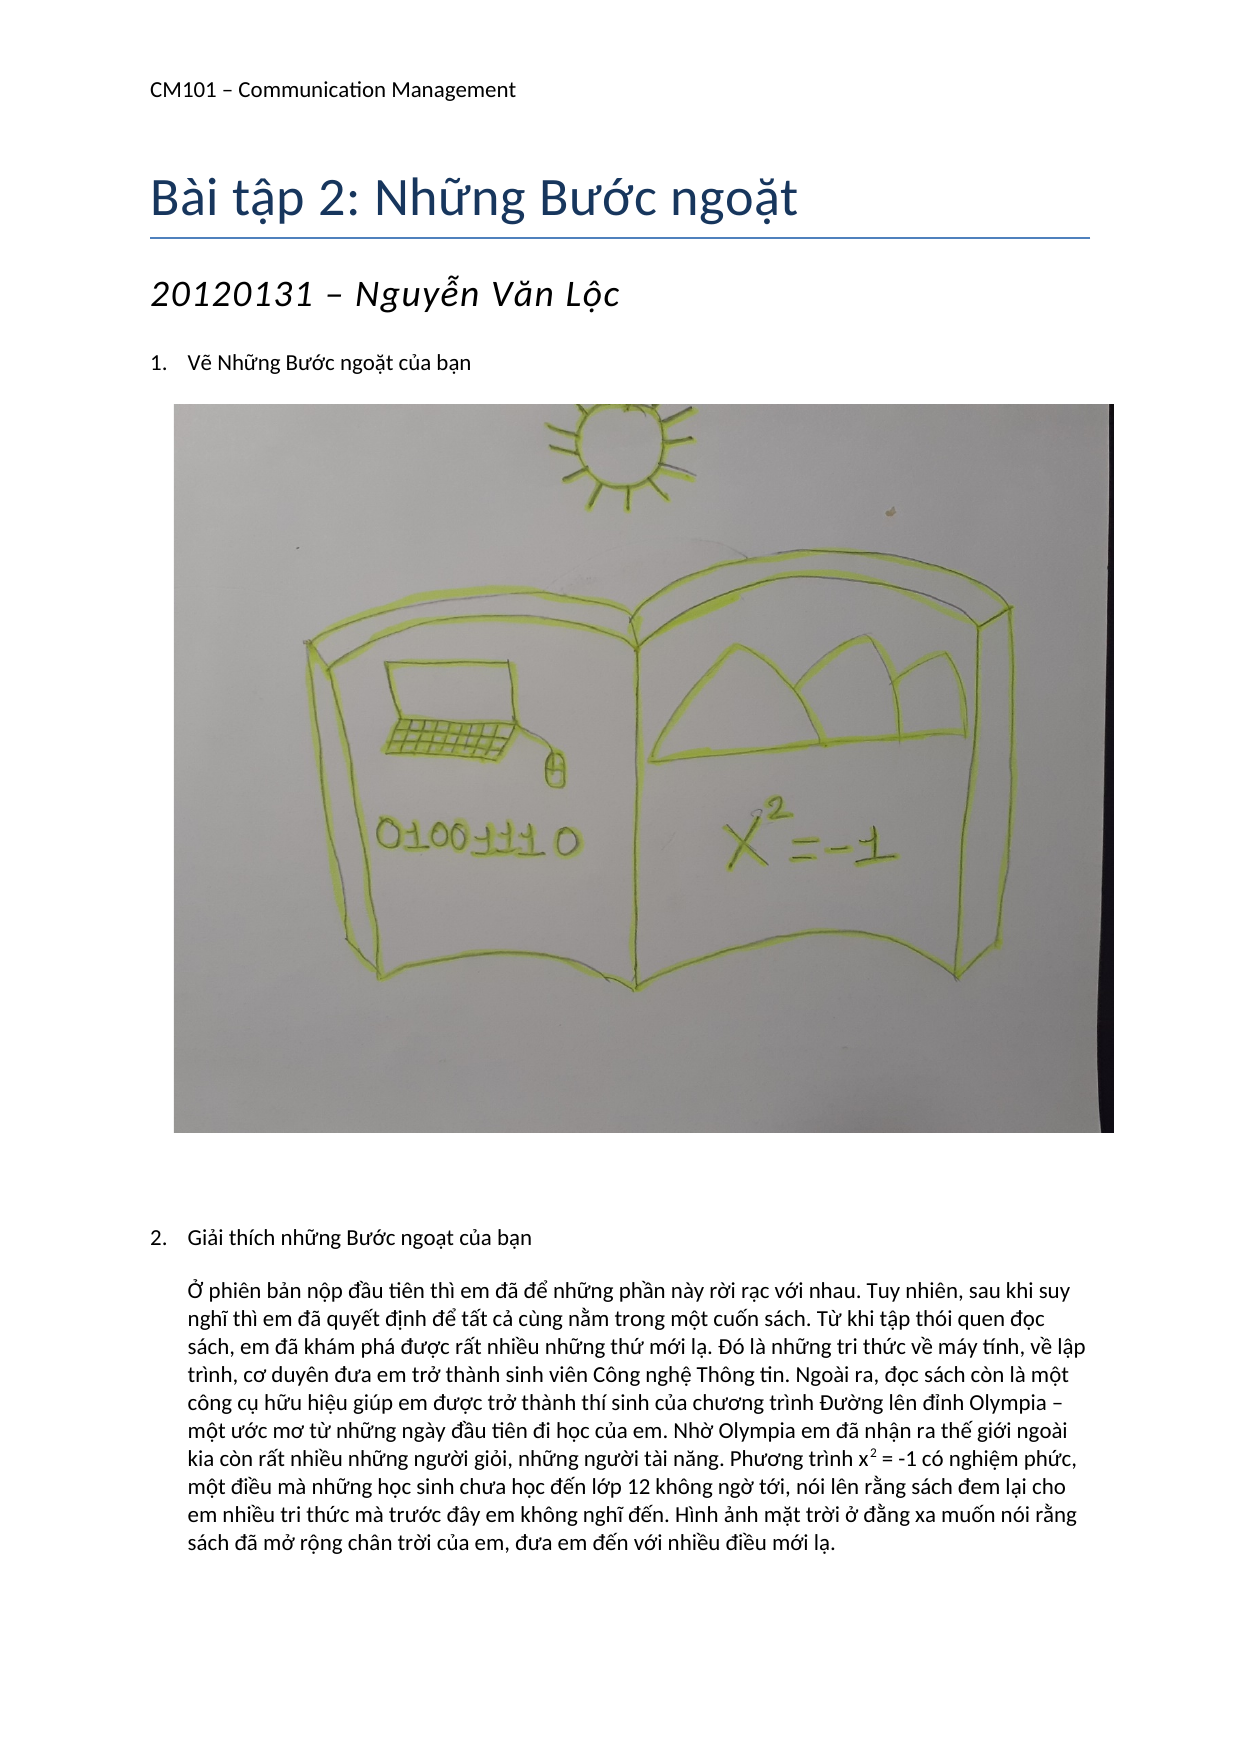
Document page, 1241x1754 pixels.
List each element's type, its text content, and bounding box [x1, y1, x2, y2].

title Bài tập 2: Những Bước ngoặt [150, 162, 1090, 237]
list Giải thích những Bước ngoạt của bạn [150, 1223, 1090, 1251]
picture [173, 404, 1114, 1133]
list Ở phiên bản nộp đầu tiên thì em đã để những phần này rời rạc với nhau. Tuy nhiên, sau khi suy nghĩ thì em đã quyết định để tất cả cùng nằm trong một cuốn sách. Từ khi tập thói quen đọc sách, em đã khám phá được rất nhiều những thứ mới lạ. Đó là những tri thức về máy tính, về lập trình, cơ duyên đưa em trở thành sinh viên Công nghệ Thông tin. Ngoài ra, đọc sách còn là một công cụ hữu hiệu giúp em được trở thành thí sinh của chương trình Đường lên đỉnh Olympia – một ước mơ từ những ngày đầu tiên đi học của em. Nhờ Olympia em đã nhận ra thế giới ngoài kia còn rất nhiều những người giỏi, những người tài năng. Phương trình x2 = -1 có nghiệm phức, một điều mà những học sinh chưa học đến lớp 12 không ngờ tới, nói lên rằng sách đem lại cho em nhiều tri thức mà trước đây em không nghĩ đến. Hình ảnh mặt trời ở đằng xa muốn nói rằng sách đã mở rộng chân trời của em, đưa em đến với nhiều điều mới lạ. [187, 1276, 1090, 1557]
list Vẽ Những Bước ngoặt của bạn [150, 348, 1090, 376]
subtitle 20120131 – Nguyễn Văn Lộc [150, 270, 1090, 316]
